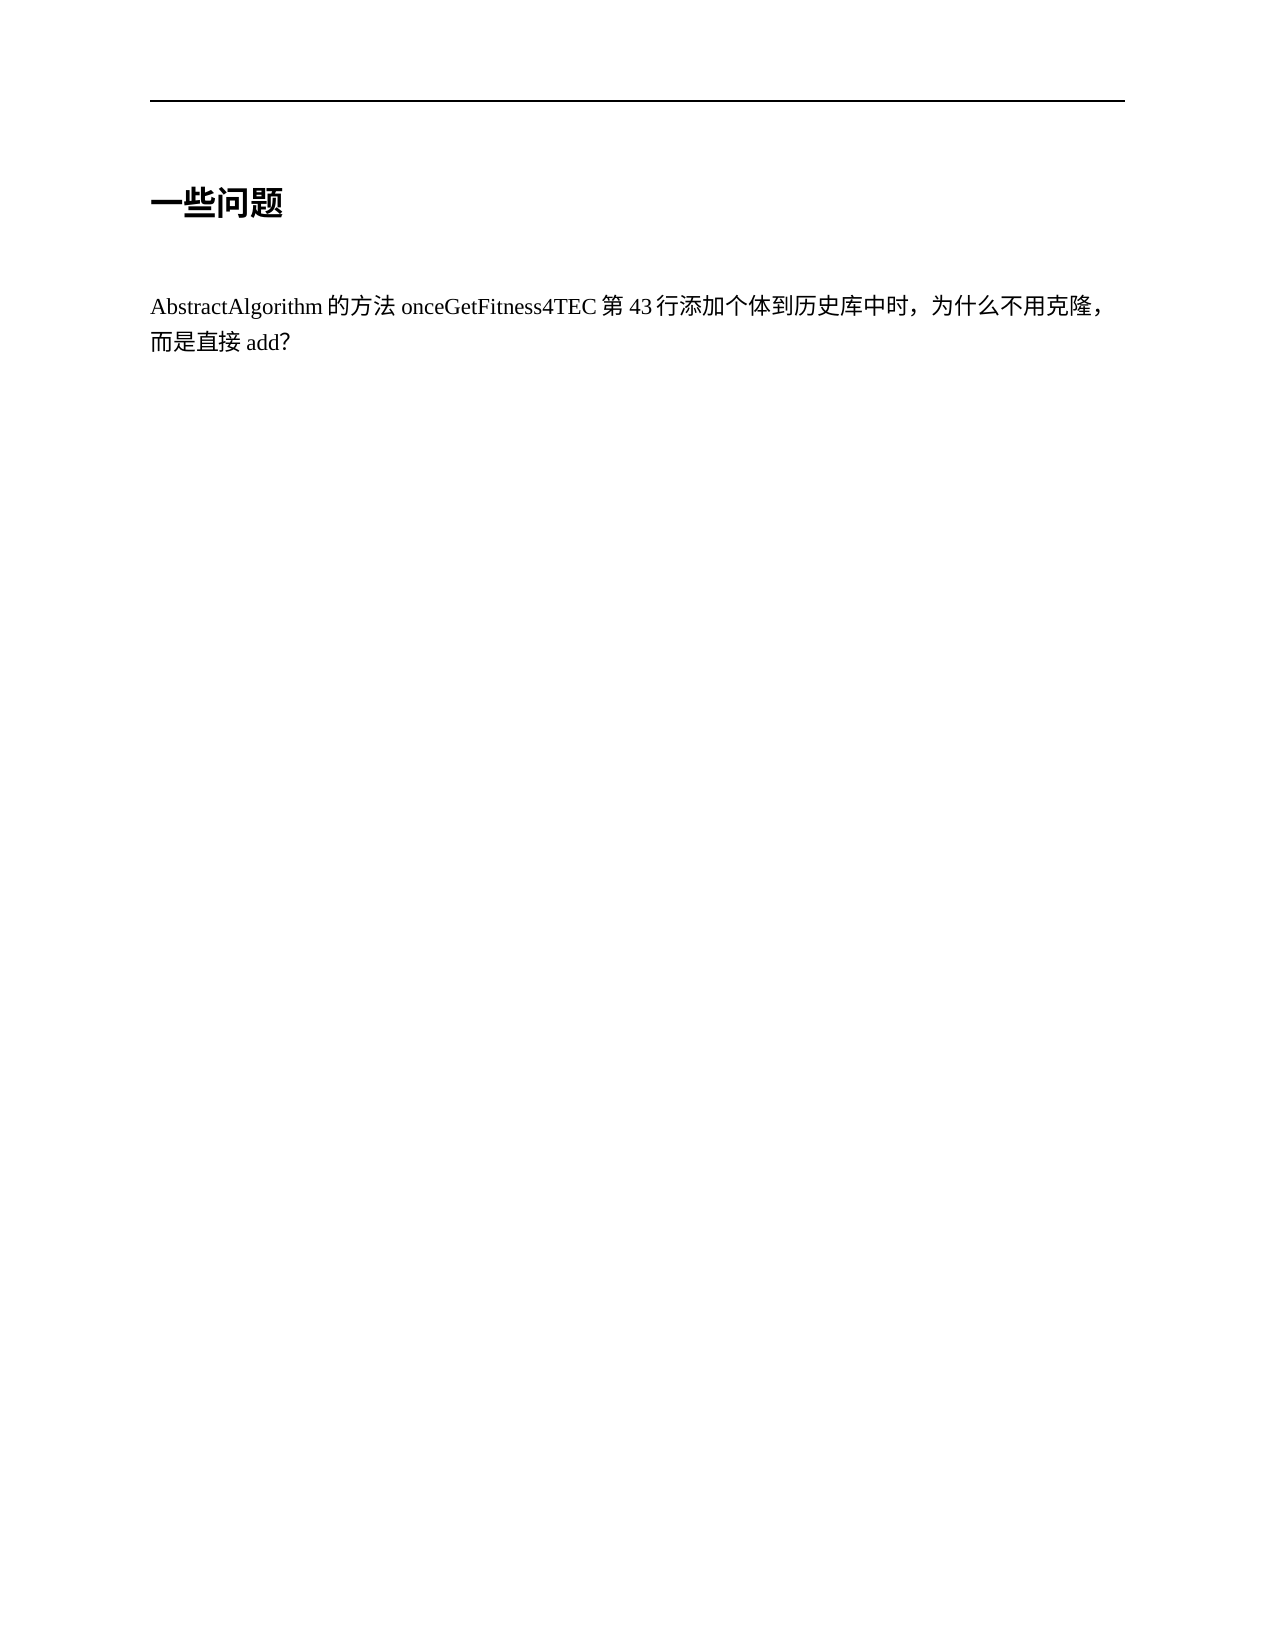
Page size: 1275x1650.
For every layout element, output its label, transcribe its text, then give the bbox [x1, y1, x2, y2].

text AbstractAlgorithm的方法onceGetFitness4TEC第43行添加个体到历史库中时，为什么不用克隆，而是直接add？ [150, 287, 1125, 357]
subtitle 一些问题 [150, 177, 1125, 225]
